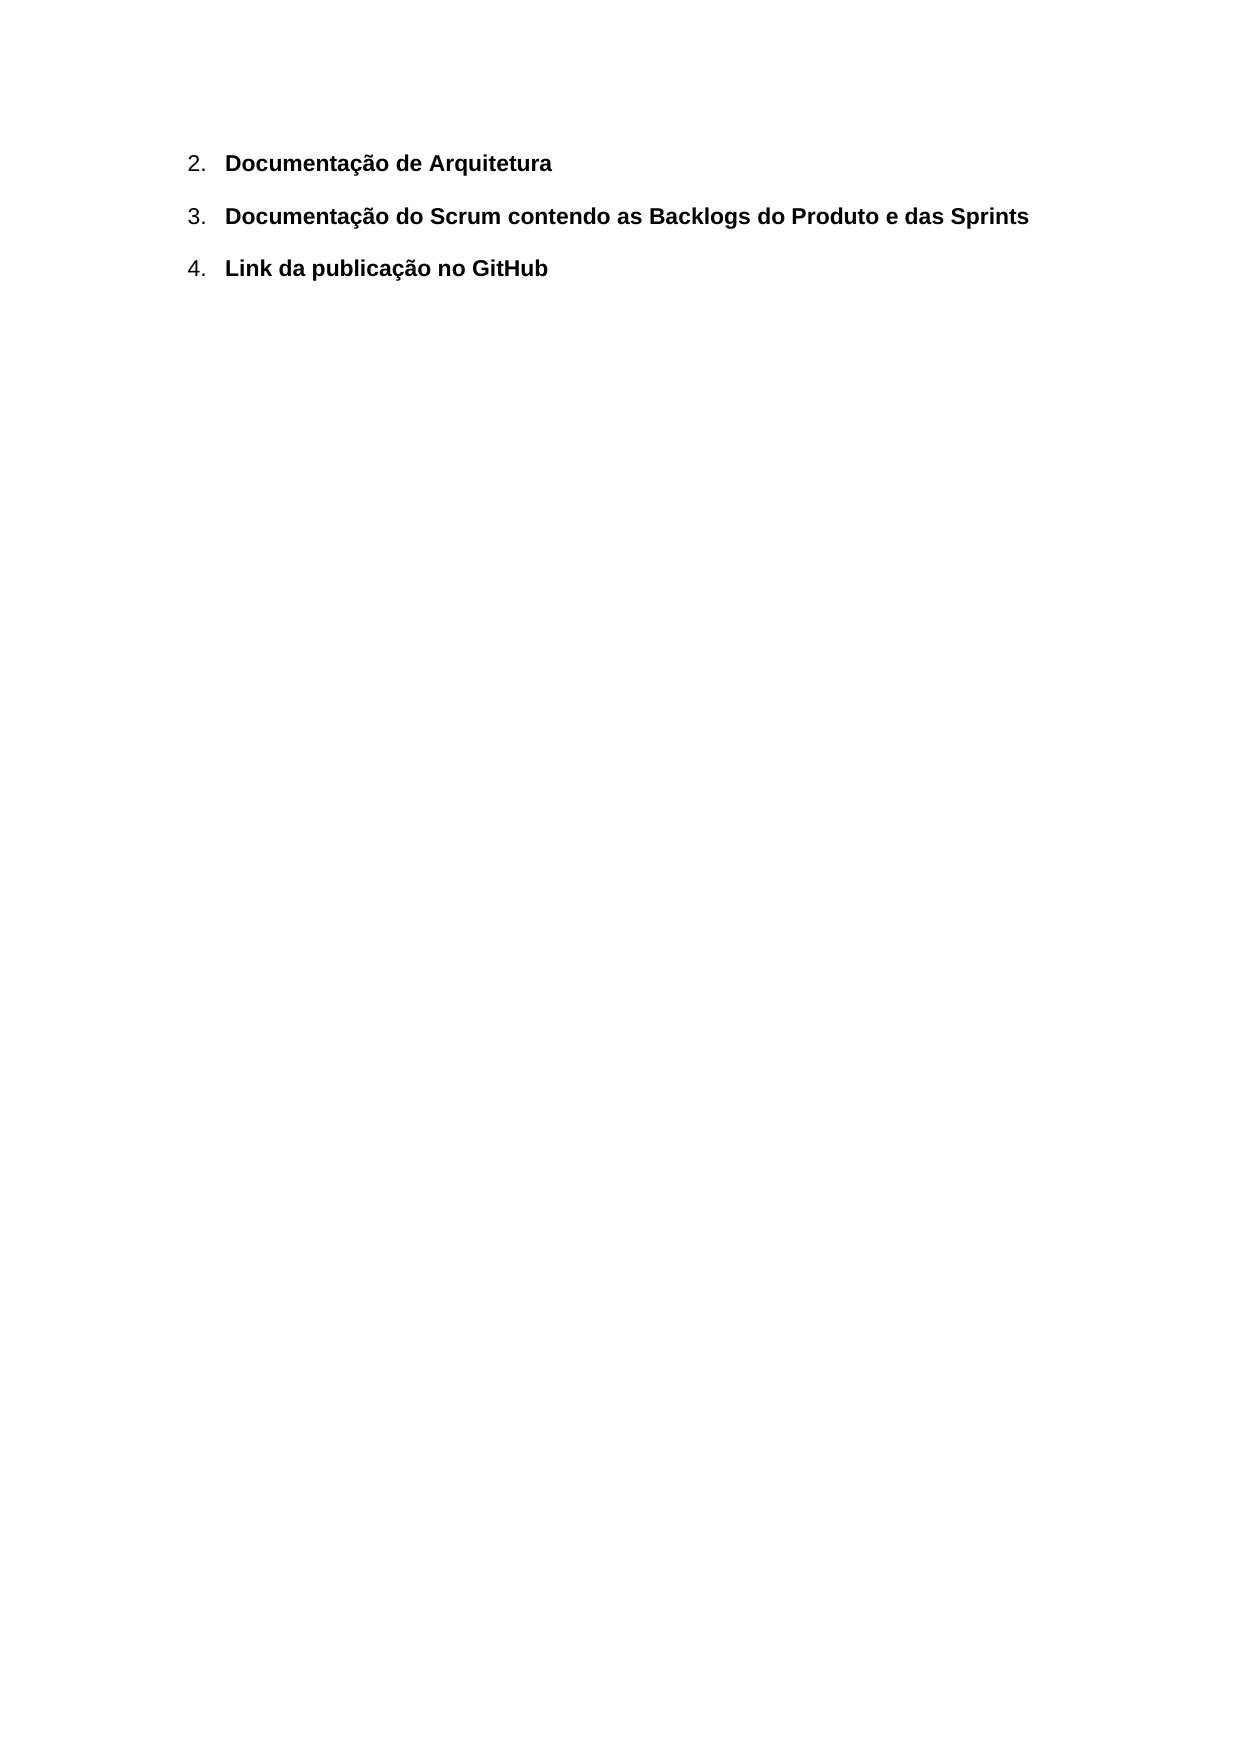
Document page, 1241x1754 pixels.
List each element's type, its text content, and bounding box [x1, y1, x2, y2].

list Link da publicação no GitHub [187, 255, 1090, 282]
list Documentação do Scrum contendo as Backlogs do Produto e das Sprints [187, 203, 1090, 255]
list Documentação de Arquitetura [187, 150, 1090, 203]
